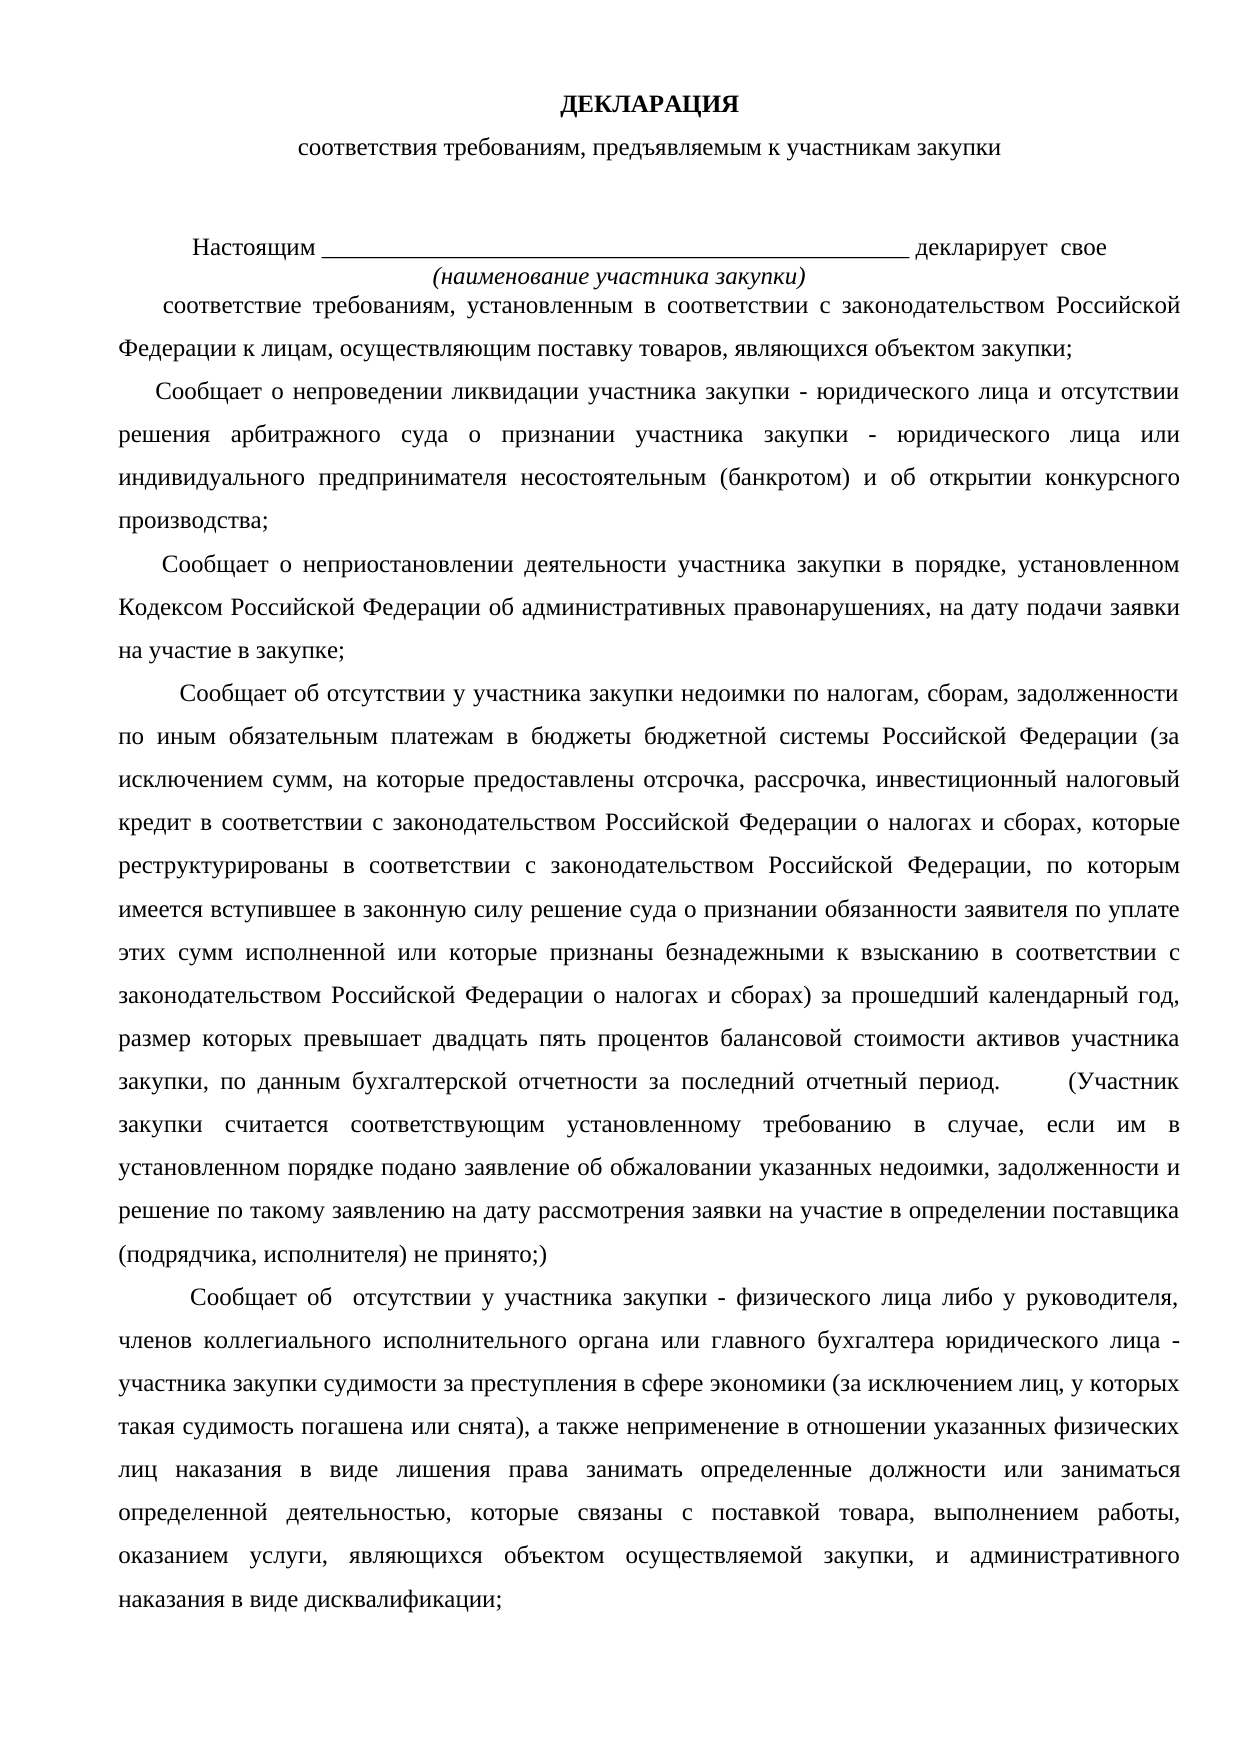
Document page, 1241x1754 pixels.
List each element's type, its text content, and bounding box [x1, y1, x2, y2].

text Настоящим _______________________________________________ декларирует свое [118, 232, 1181, 261]
text соответствие требованиям, установленным в соответствии с законодательством Российской Федерации к лицам, осуществляющим поставку товаров, являющихся объектом закупки; [118, 290, 1181, 362]
text Сообщает о неприостановлении деятельности участника закупки в порядке, установленном Кодексом Российской Федерации об административных правонарушениях, на дату подачи заявки на участие в закупке; [118, 549, 1181, 664]
text (наименование участника закупки) [118, 261, 1181, 290]
text соответствия требованиям, предъявляемым к участникам закупки [118, 132, 1181, 161]
text Сообщает об отсутствии у участника закупки недоимки по налогам, сборам, задолженности по иным обязательным платежам в бюджеты бюджетной системы Российской Федерации (за исключением сумм, на которые предоставлены отсрочка, рассрочка, инвестиционный налоговый кредит в соответствии с законодательством Российской Федерации о налогах и сборах, которые реструктурированы в соответствии с законодательством Российской Федерации, по которым имеется вступившее в законную силу решение суда о признании обязанности заявителя по уплате этих сумм исполненной или которые признаны безнадежными к взысканию в соответствии с законодательством Российской Федерации о налогах и сборах) за прошедший календарный год, размер которых превышает двадцать пять процентов балансовой стоимости активов участника закупки, по данным бухгалтерской отчетности за последний отчетный период. (Участник закупки считается соответствующим установленному требованию в случае, если им в установленном порядке подано заявление об обжаловании указанных недоимки, задолженности и решение по такому заявлению на дату рассмотрения заявки на участие в определении поставщика (подрядчика, исполнителя) не принято;) [118, 678, 1181, 1267]
text Сообщает об отсутствии у участника закупки - физического лица либо у руководителя, членов коллегиального исполнительного органа или главного бухгалтера юридического лица - участника закупки судимости за преступления в сфере экономики (за исключением лиц, у которых такая судимость погашена или снята), а также неприменение в отношении указанных физических лиц наказания в виде лишения права занимать определенные должности или заниматься определенной деятельностью, которые связаны с поставкой товара, выполнением работы, оказанием услуги, являющихся объектом осуществляемой закупки, и административного наказания в виде дисквалификации; [118, 1282, 1181, 1612]
text ДЕКЛАРАЦИЯ [118, 89, 1181, 117]
text Сообщает о непроведении ликвидации участника закупки - юридического лица и отсутствии решения арбитражного суда о признании участника закупки - юридического лица или индивидуального предпринимателя несостоятельным (банкротом) и об открытии конкурсного производства; [118, 376, 1181, 534]
